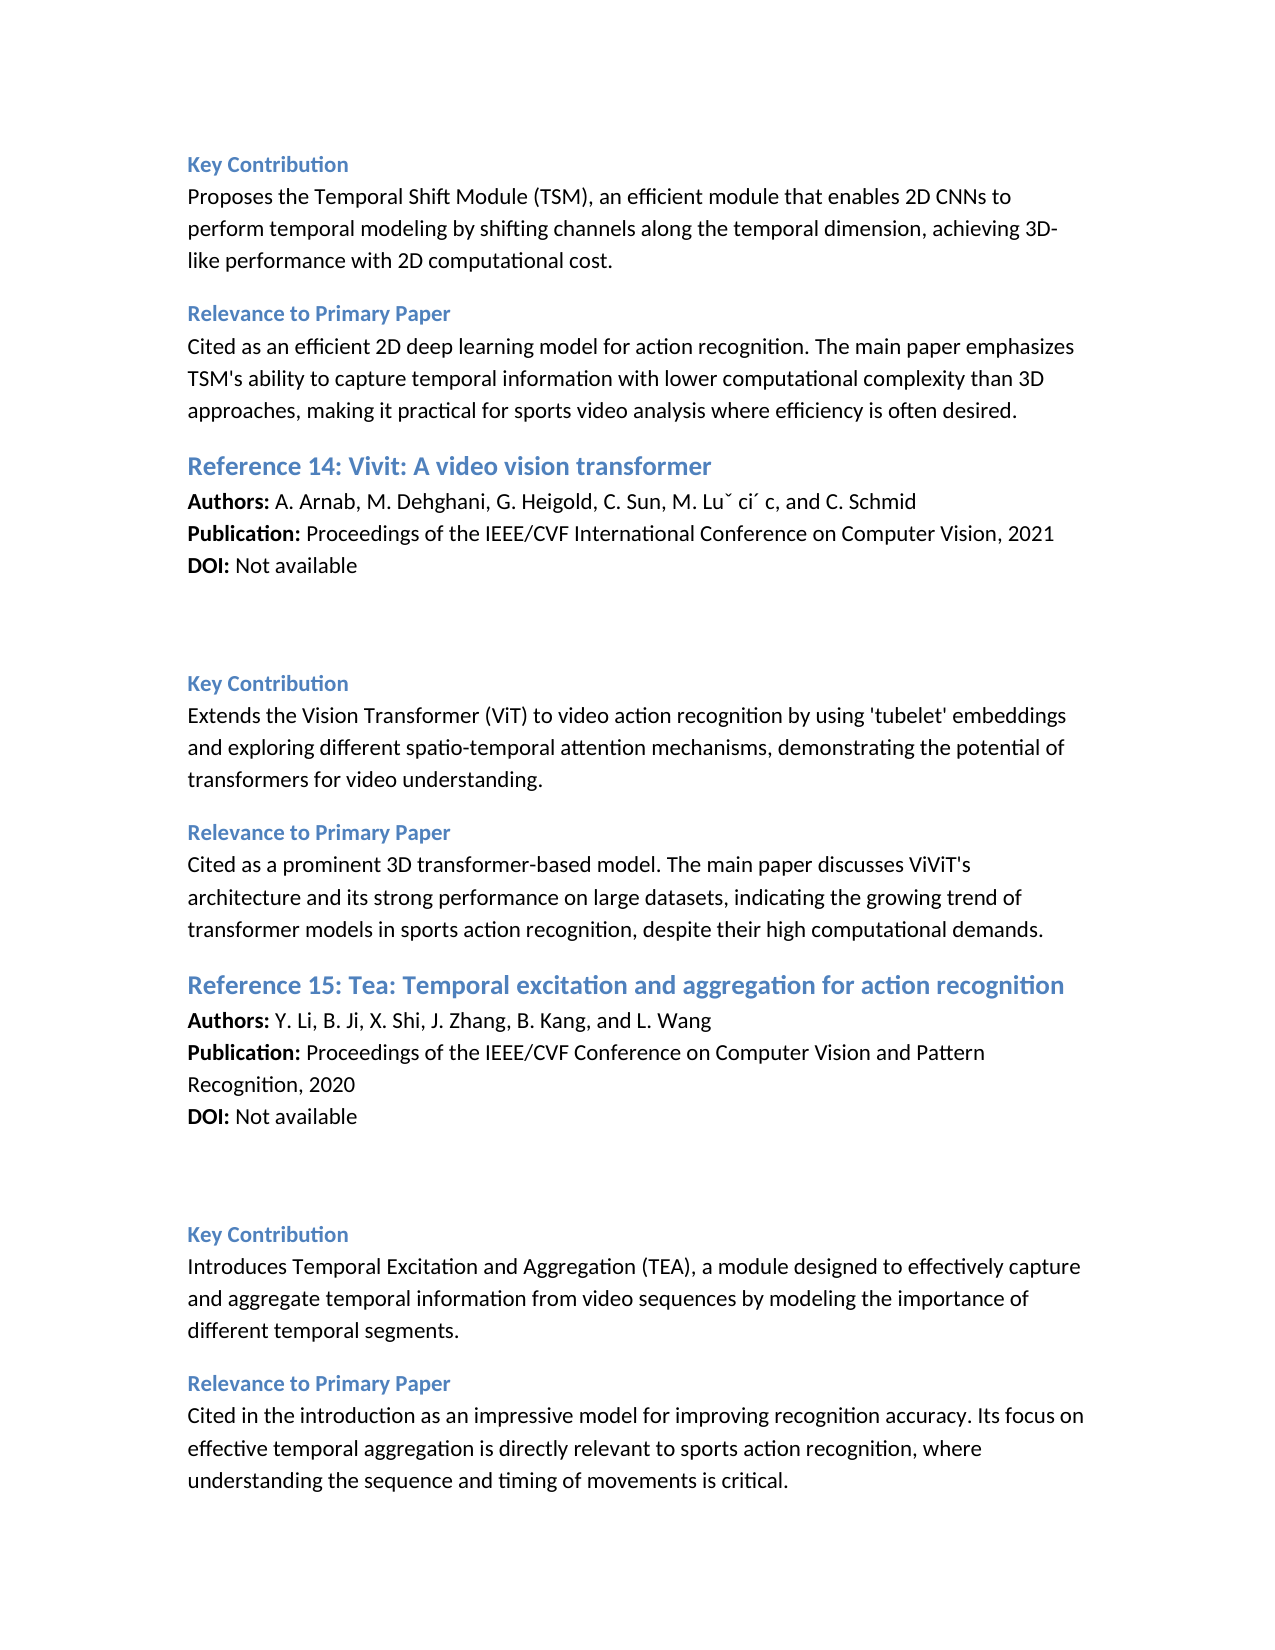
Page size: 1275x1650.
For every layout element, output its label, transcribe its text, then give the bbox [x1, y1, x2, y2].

text Cited in the introduction as an impressive model for improving recognition accuracy. Its focus on effective temporal aggregation is directly relevant to sports action recognition, where understanding the sequence and timing of movements is critical. [187, 1402, 1087, 1494]
subtitle Relevance to Primary Paper [187, 299, 1087, 328]
text Proposes the Temporal Shift Module (TSM), an efficient module that enables 2D CNNs to perform temporal modeling by shifting channels along the temporal dimension, achieving 3D-like performance with 2D computational cost. [187, 182, 1087, 274]
text Authors: Y. Li, B. Ji, X. Shi, J. Zhang, B. Kang, and L. Wang Publication: Proceedings of the IEEE/CVF Conference on Computer Vision and Pattern Recognition, 2020 DOI: Not available [187, 1006, 1087, 1195]
subtitle Relevance to Primary Paper [187, 818, 1087, 846]
text Introduces Temporal Excitation and Aggregation (TEA), a module designed to effectively capture and aggregate temporal information from video sequences by modeling the importance of different temporal segments. [187, 1252, 1087, 1344]
text Authors: A. Arnab, M. Dehghani, G. Heigold, C. Sun, M. Luˇ ci´ c, and C. Schmid Publication: Proceedings of the IEEE/CVF International Conference on Computer Vision, 2021 DOI: Not available [187, 487, 1087, 644]
subtitle Reference 14: Vivit: A video vision transformer [187, 449, 1087, 482]
subtitle Key Contribution [187, 150, 1087, 178]
text Cited as a prominent 3D transformer-based model. The main paper discusses ViViT's architecture and its strong performance on large datasets, indicating the growing trend of transformer models in sports action recognition, despite their high computational demands. [187, 851, 1087, 943]
subtitle Key Contribution [187, 1220, 1087, 1248]
text Extends the Vision Transformer (ViT) to video action recognition by using 'tubelet' embeddings and exploring different spatio-temporal attention mechanisms, demonstrating the potential of transformers for video understanding. [187, 701, 1087, 793]
text Cited as an efficient 2D deep learning model for action recognition. The main paper emphasizes TSM's ability to capture temporal information with lower computational complexity than 3D approaches, making it practical for sports video analysis where efficiency is often desired. [187, 332, 1087, 424]
subtitle Key Contribution [187, 669, 1087, 697]
subtitle Relevance to Primary Paper [187, 1369, 1087, 1397]
subtitle Reference 15: Tea: Temporal excitation and aggregation for action recognition [187, 968, 1087, 1001]
